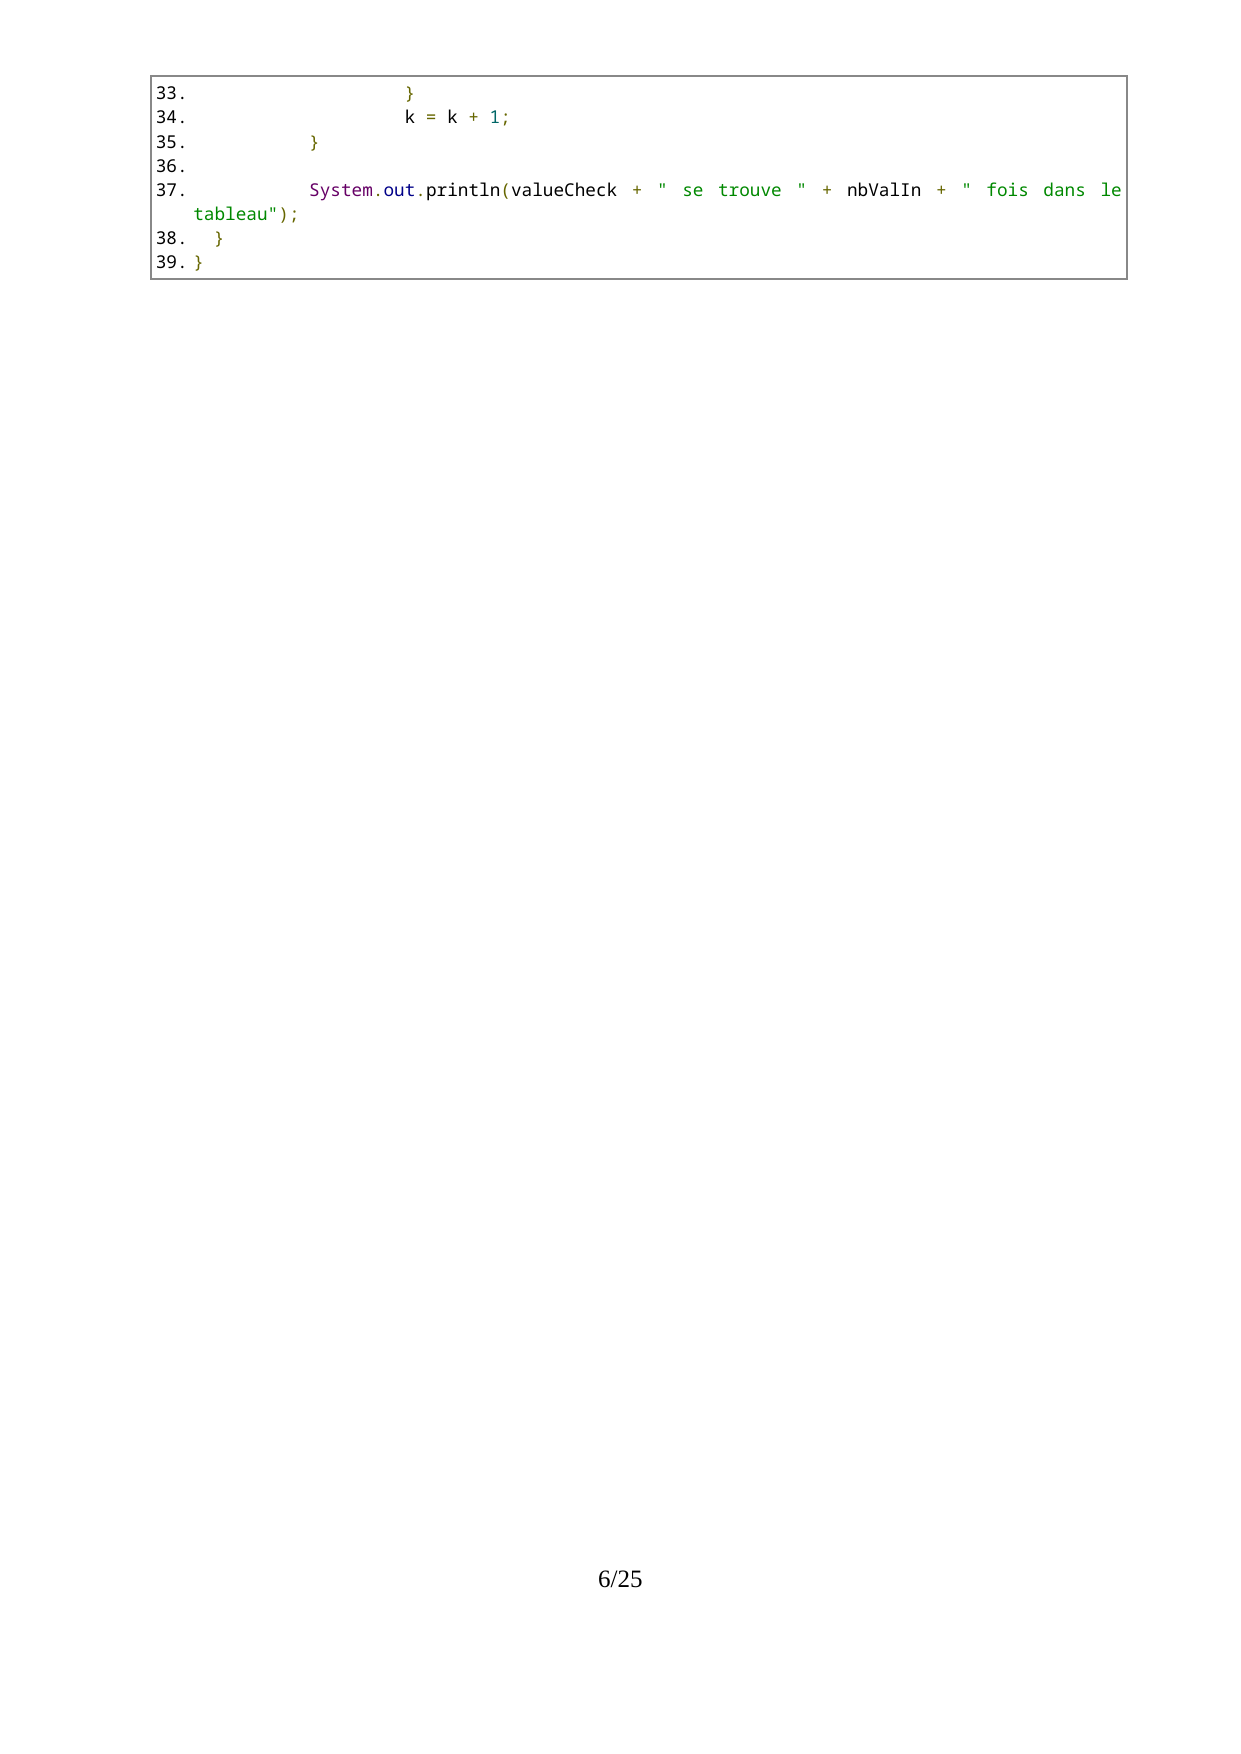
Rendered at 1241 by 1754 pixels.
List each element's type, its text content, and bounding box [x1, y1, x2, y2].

list } [152, 220, 1126, 244]
list } [152, 244, 1126, 278]
list } [152, 77, 1126, 99]
list System.out.println(valueCheck + " se trouve " + nbValIn + " fois dans le tableau"); [152, 172, 1126, 220]
list k = k + 1; [152, 99, 1126, 123]
list } [152, 123, 1126, 153]
